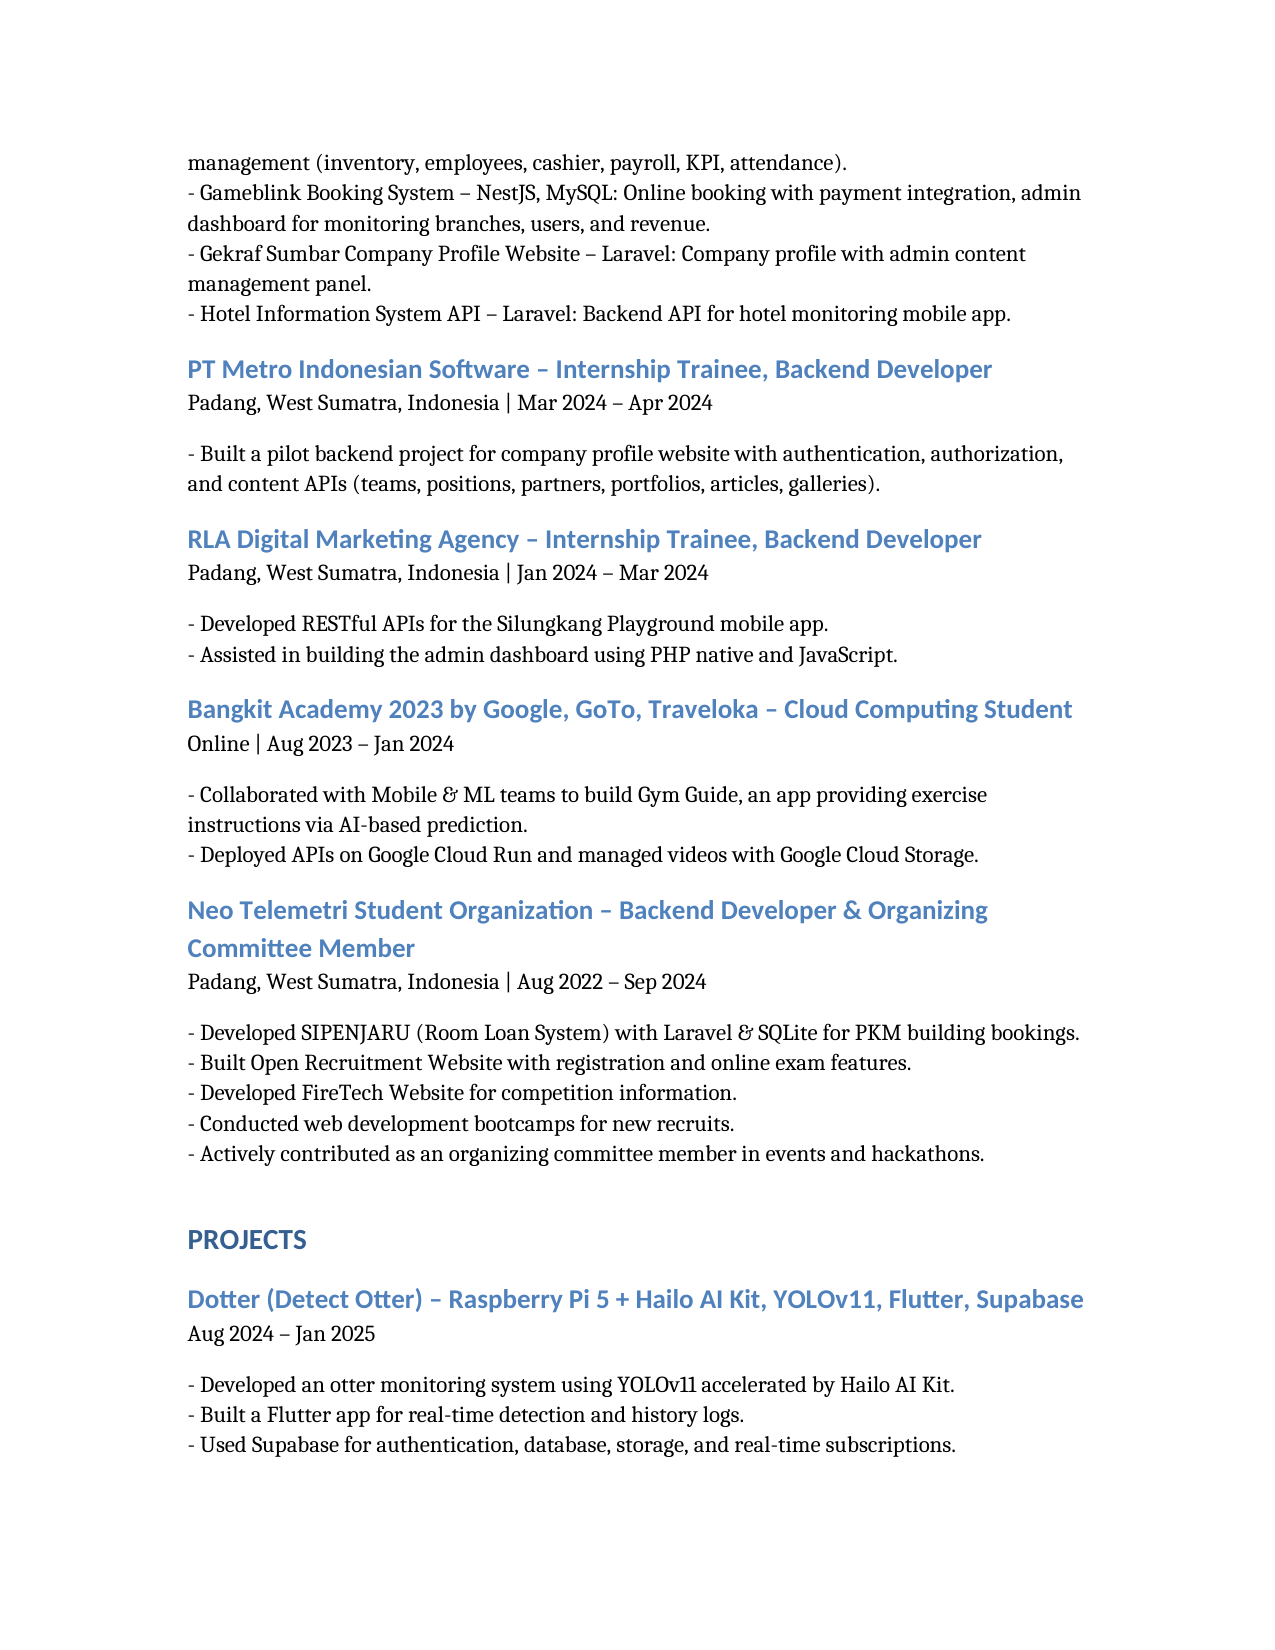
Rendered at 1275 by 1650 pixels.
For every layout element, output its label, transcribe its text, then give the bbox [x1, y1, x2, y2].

text Aug 2024 – Jan 2025 [187, 1321, 1087, 1347]
subtitle Dotter (Detect Otter) – Raspberry Pi 5 + Hailo AI Kit, YOLOv11, Flutter, Supabase [187, 1283, 1087, 1316]
text Padang, West Sumatra, Indonesia | Mar 2024 – Apr 2024 [187, 390, 1087, 416]
subtitle PT Metro Indonesian Software – Internship Trainee, Backend Developer [187, 352, 1087, 385]
subtitle Neo Telemetri Student Organization – Backend Developer & Organizing Committee Member [187, 893, 1087, 964]
text Padang, West Sumatra, Indonesia | Jan 2024 – Mar 2024 [187, 560, 1087, 587]
text Padang, West Sumatra, Indonesia | Aug 2022 – Sep 2024 [187, 969, 1087, 995]
subtitle Bangkit Academy 2023 by Google, GoTo, Traveloka – Cloud Computing Student [187, 692, 1087, 726]
text - Developed SIPENJARU (Room Loan System) with Laravel & SQLite for PKM building bookings. - Built Open Recruitment Website with registration and online exam features. - Developed FireTech Website for competition information. - Conducted web development bootcamps for new recruits. - Actively contributed as an organizing committee member in events and hackathons. [187, 1020, 1087, 1167]
subtitle RLA Digital Marketing Agency – Internship Trainee, Backend Developer [187, 522, 1087, 555]
text - Built a pilot backend project for company profile website with authentication, authorization, and content APIs (teams, positions, partners, portfolios, articles, galleries). [187, 441, 1087, 498]
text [187, 150, 1087, 327]
text - Developed an otter monitoring system using YOLOv11 accelerated by Hailo AI Kit. - Built a Flutter app for real-time detection and history logs. - Used Supabase for authentication, database, storage, and real-time subscriptions. [187, 1372, 1087, 1458]
text - Developed RESTful APIs for the Silungkang Playground mobile app. - Assisted in building the admin dashboard using PHP native and JavaScript. [187, 611, 1087, 668]
text Online | Aug 2023 – Jan 2024 [187, 730, 1087, 757]
text - Collaborated with Mobile & ML teams to build Gym Guide, an app providing exercise instructions via AI-based prediction. - Deployed APIs on Google Cloud Run and managed videos with Google Cloud Storage. [187, 781, 1087, 868]
subtitle PROJECTS [187, 1221, 1087, 1256]
